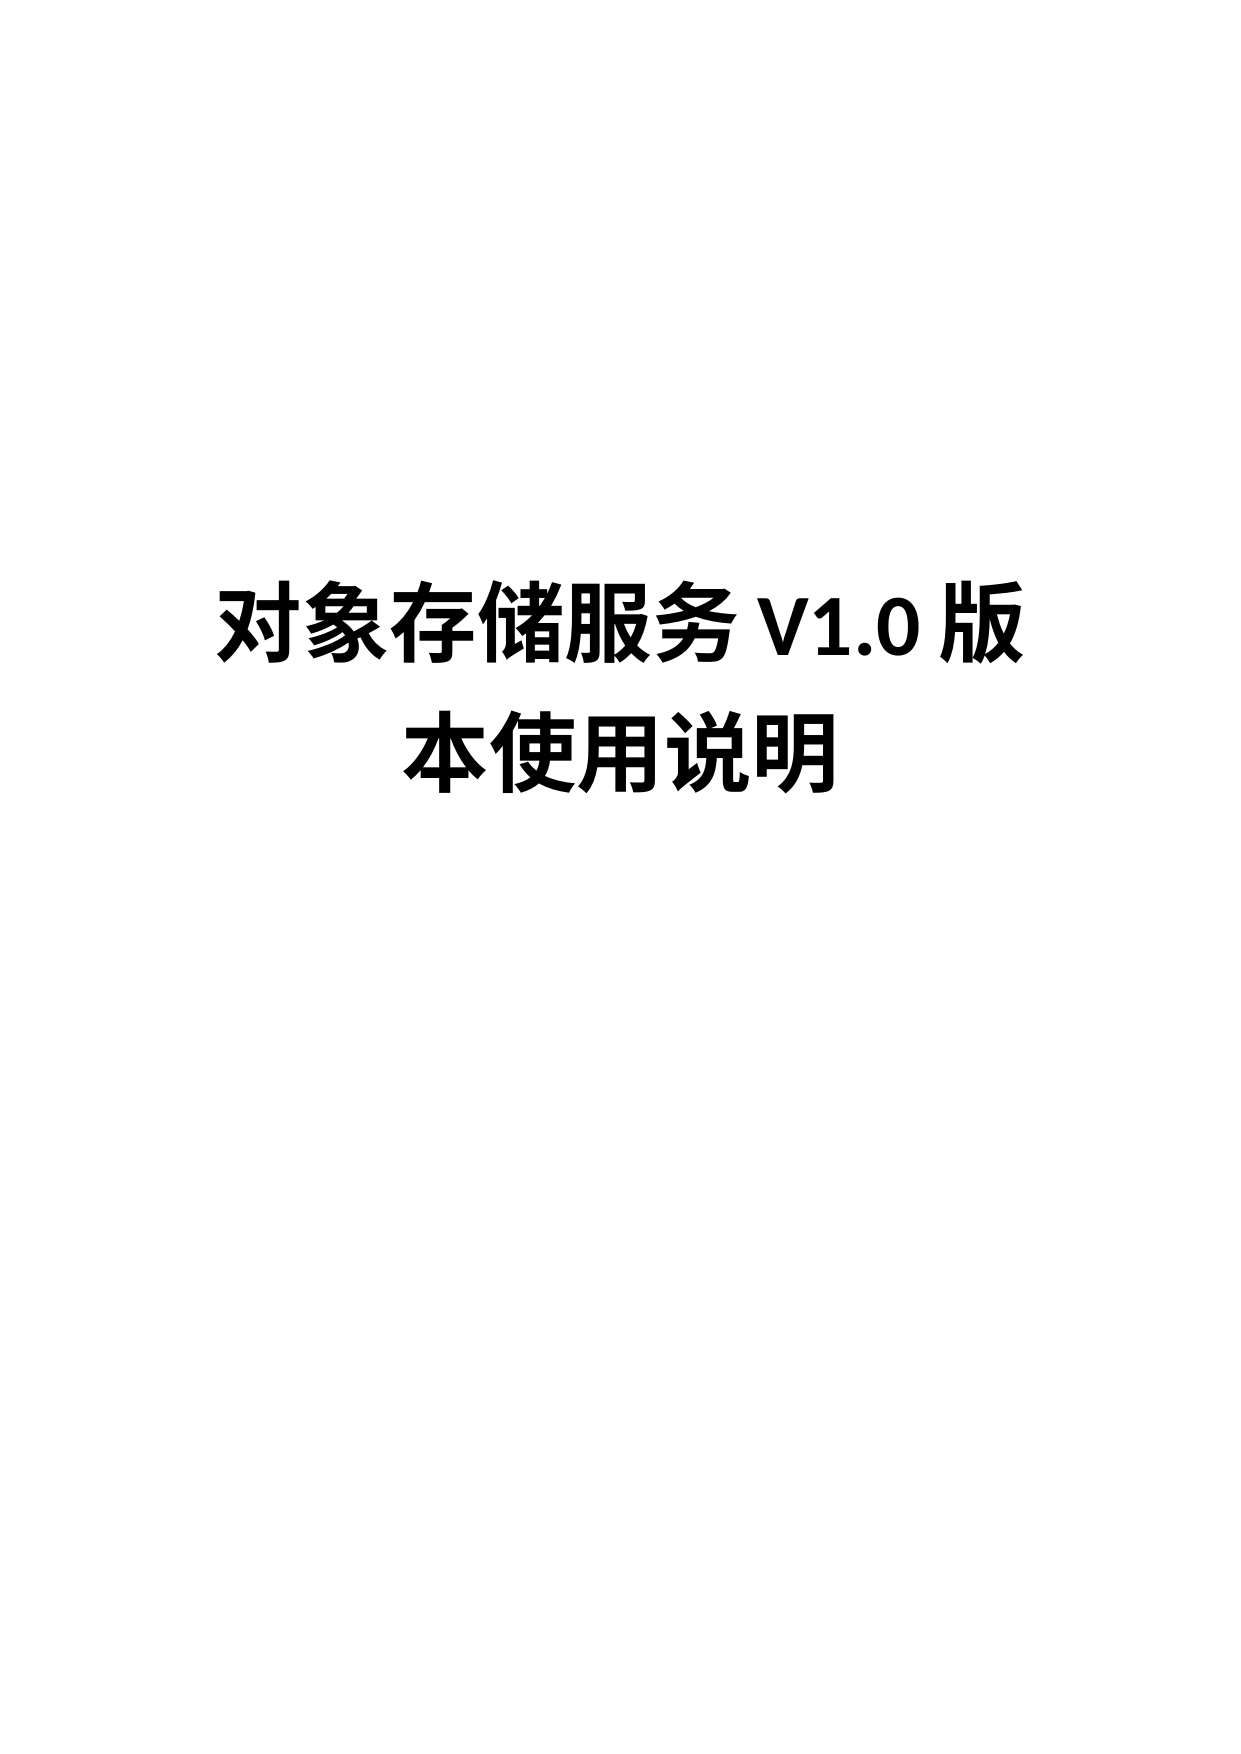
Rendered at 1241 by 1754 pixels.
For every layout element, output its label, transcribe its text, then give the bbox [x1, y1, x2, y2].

text 对象存储服务V1.0版本使用说明 [187, 552, 1053, 812]
